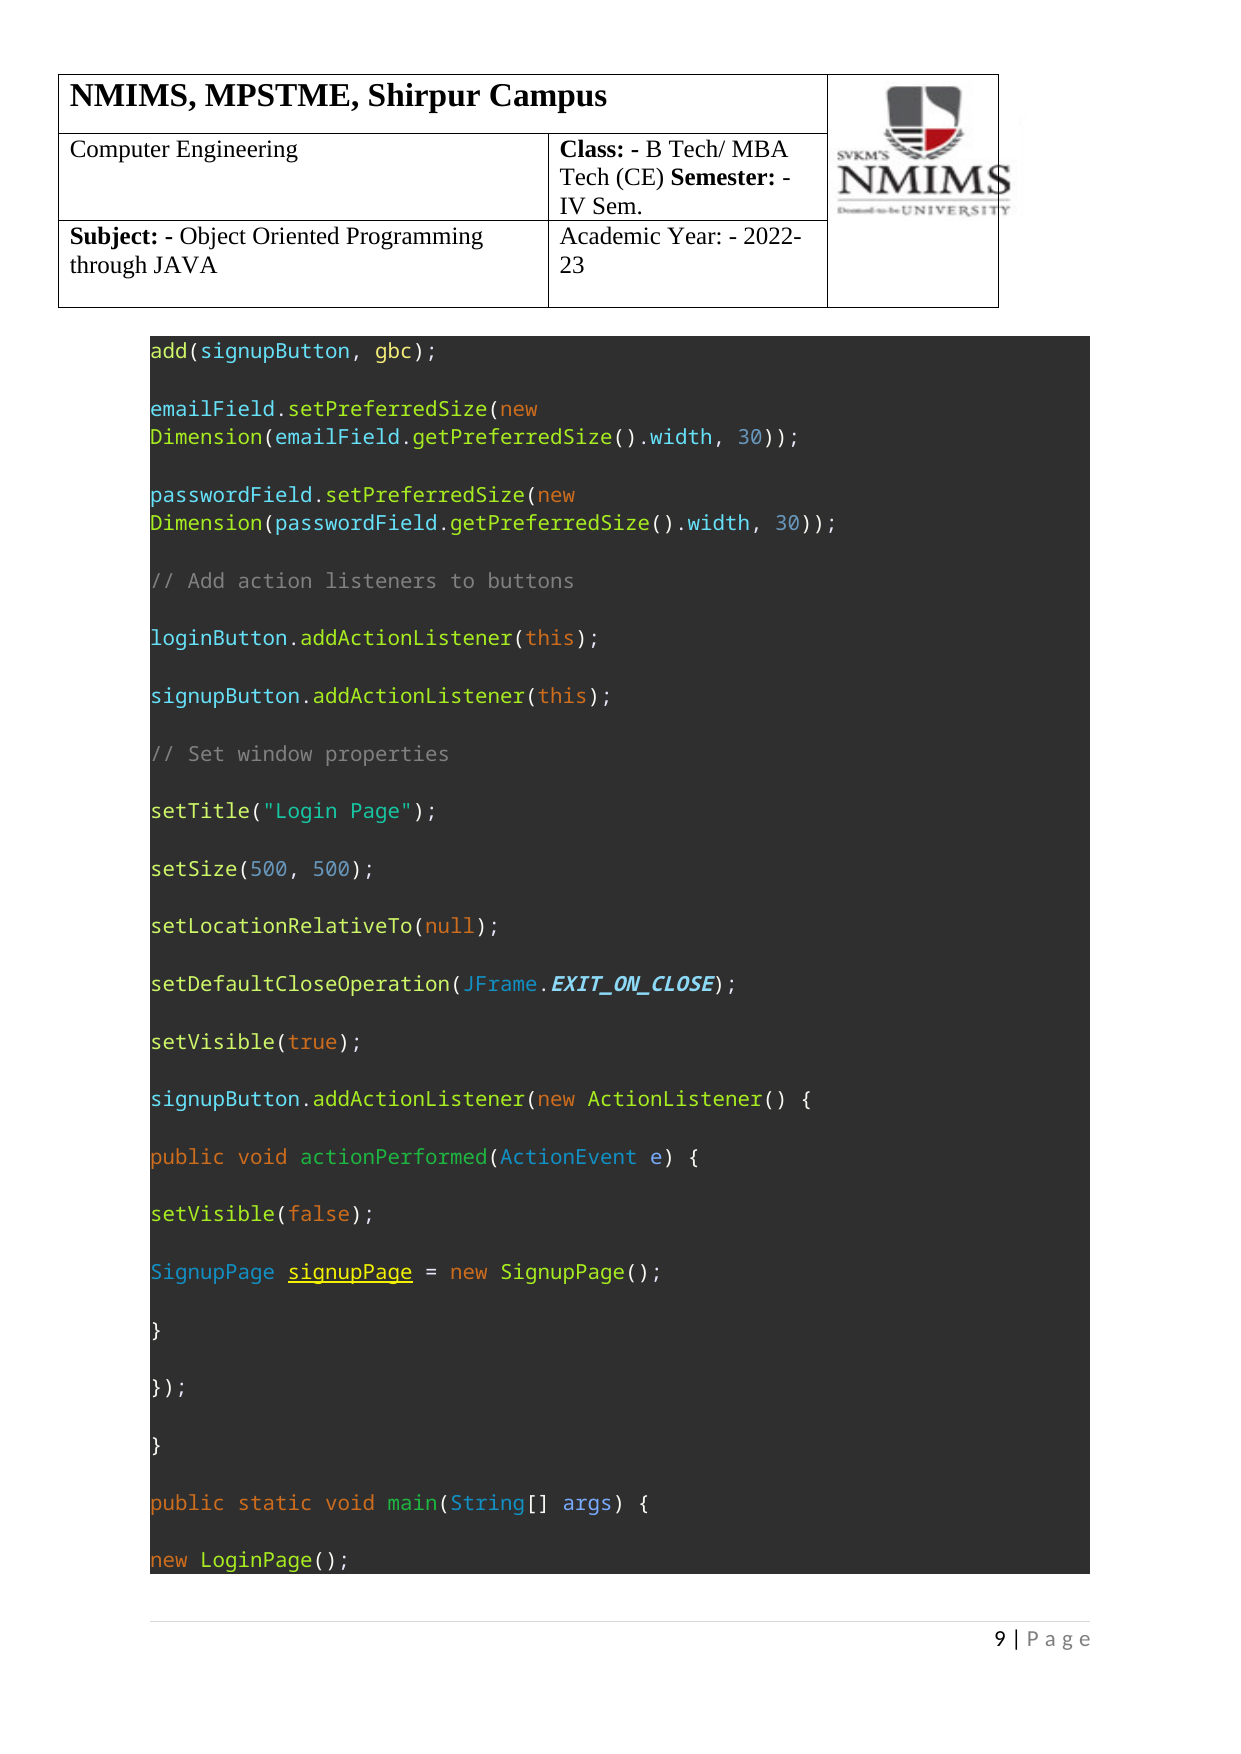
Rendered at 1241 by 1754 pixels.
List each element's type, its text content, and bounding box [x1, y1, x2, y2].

picture [828, 81, 998, 221]
text loginButton.addActionListener(this); [150, 623, 1090, 652]
text emailField.setPreferredSize(new Dimension(emailField.getPreferredSize().width, 30)); [150, 394, 1090, 451]
text setTitle("Login Page"); [150, 796, 1090, 825]
text }); [150, 1372, 1090, 1401]
picture [999, 81, 1027, 221]
text setVisible(true); [150, 1027, 1090, 1055]
text setVisible(false); [150, 1199, 1090, 1228]
text signupButton.addActionListener(this); [150, 681, 1090, 709]
text setSize(500, 500); [150, 854, 1090, 882]
text // Add action listeners to buttons [150, 566, 1090, 594]
text new LoginPage(); [150, 1545, 1090, 1574]
text SignupPage signupPage = new SignupPage(); [150, 1257, 1090, 1286]
text public static void main(String[] args) { [150, 1488, 1090, 1516]
text setLocationRelativeTo(null); [150, 912, 1090, 940]
text public void actionPerformed(ActionEvent e) { [150, 1142, 1090, 1170]
text signupButton.addActionListener(new ActionListener() { [150, 1084, 1090, 1113]
text } [150, 1315, 1090, 1343]
text passwordField.setPreferredSize(new Dimension(passwordField.getPreferredSize().width, 30)); [150, 480, 1090, 537]
text // Set window properties [150, 739, 1090, 767]
text setDefaultCloseOperation(JFrame.EXIT_ON_CLOSE); [150, 969, 1090, 998]
text } [150, 1430, 1090, 1458]
text add(signupButton, gbc); [150, 336, 1090, 365]
